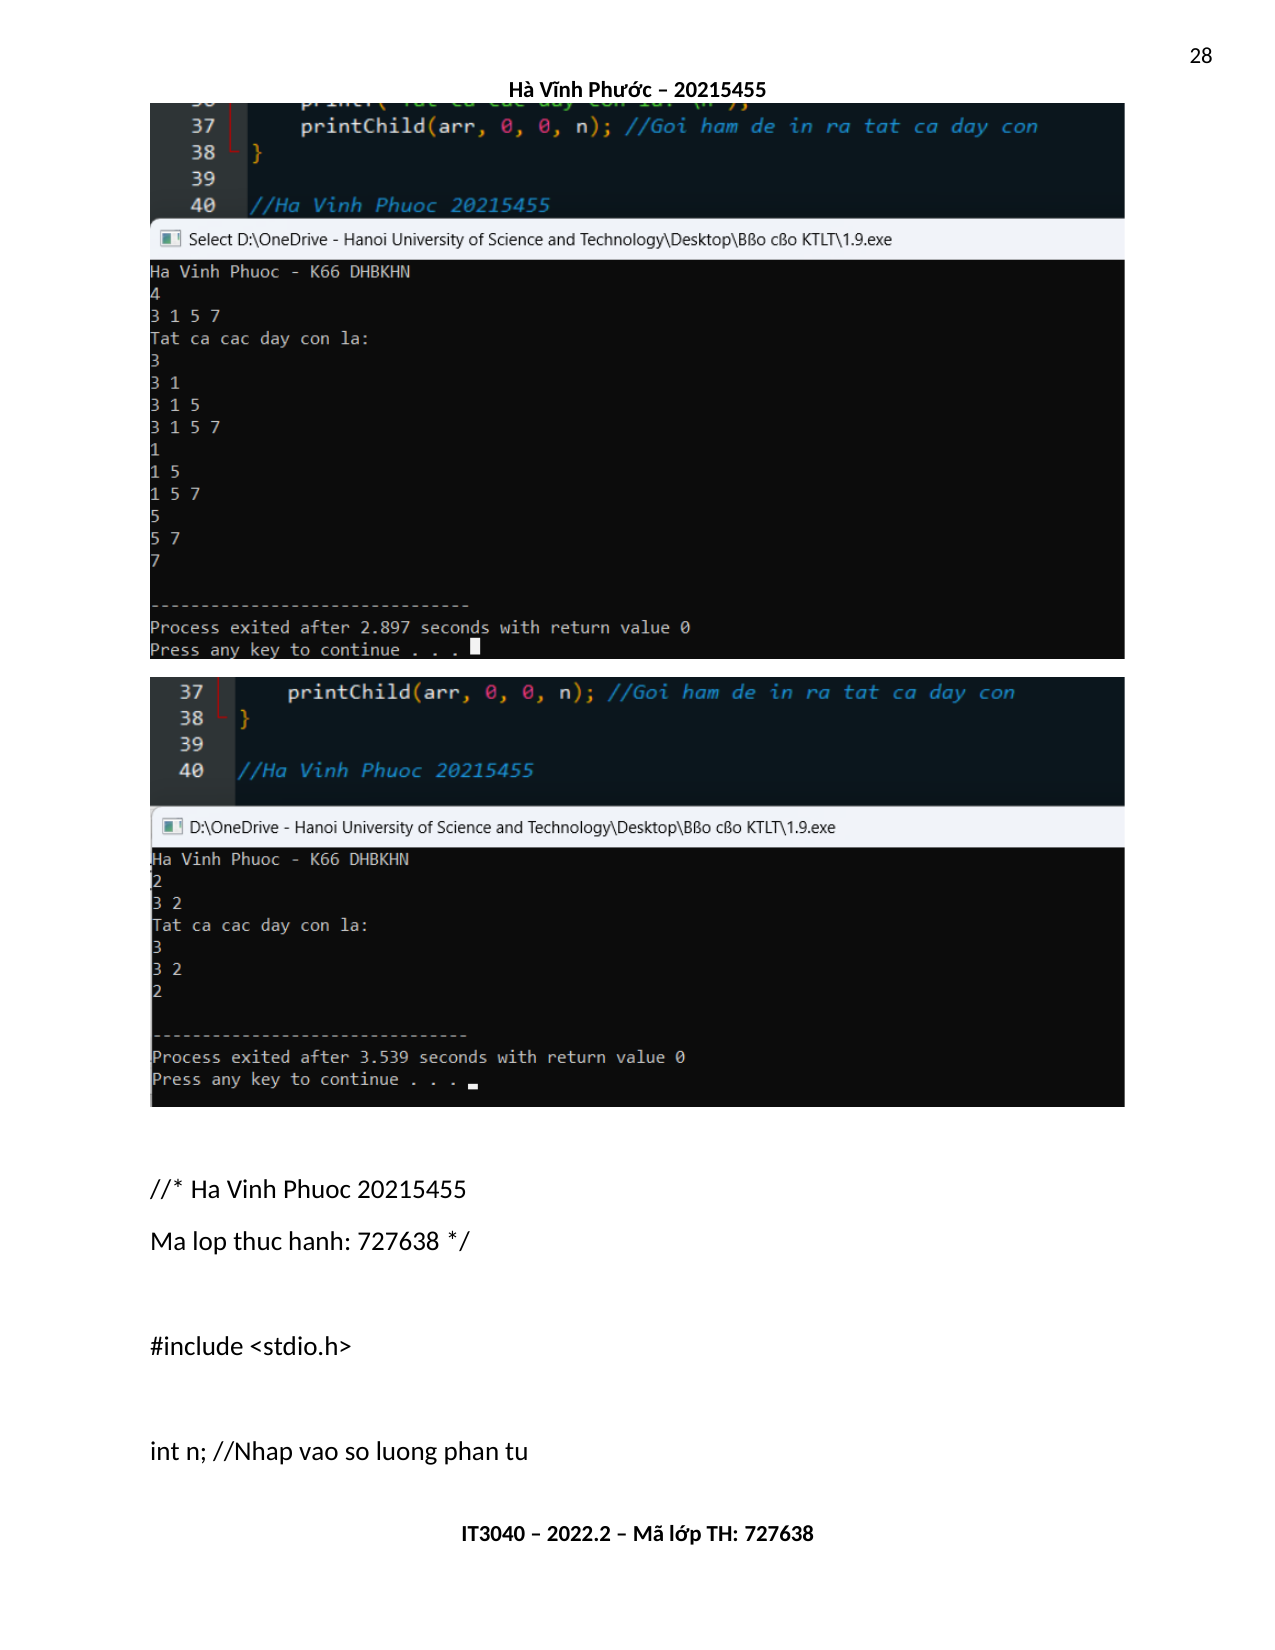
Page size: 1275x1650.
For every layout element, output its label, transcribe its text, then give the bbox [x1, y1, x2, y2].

picture [150, 677, 1125, 1107]
text #include <stdio.h> [150, 1329, 1125, 1362]
text Ma lop thuc hanh: 727638 */ [150, 1224, 1125, 1258]
picture [150, 103, 1125, 659]
text //* Ha Vinh Phuoc 20215455 [150, 1172, 1125, 1205]
text int n; //Nhap vao so luong phan tu [150, 1434, 1125, 1467]
